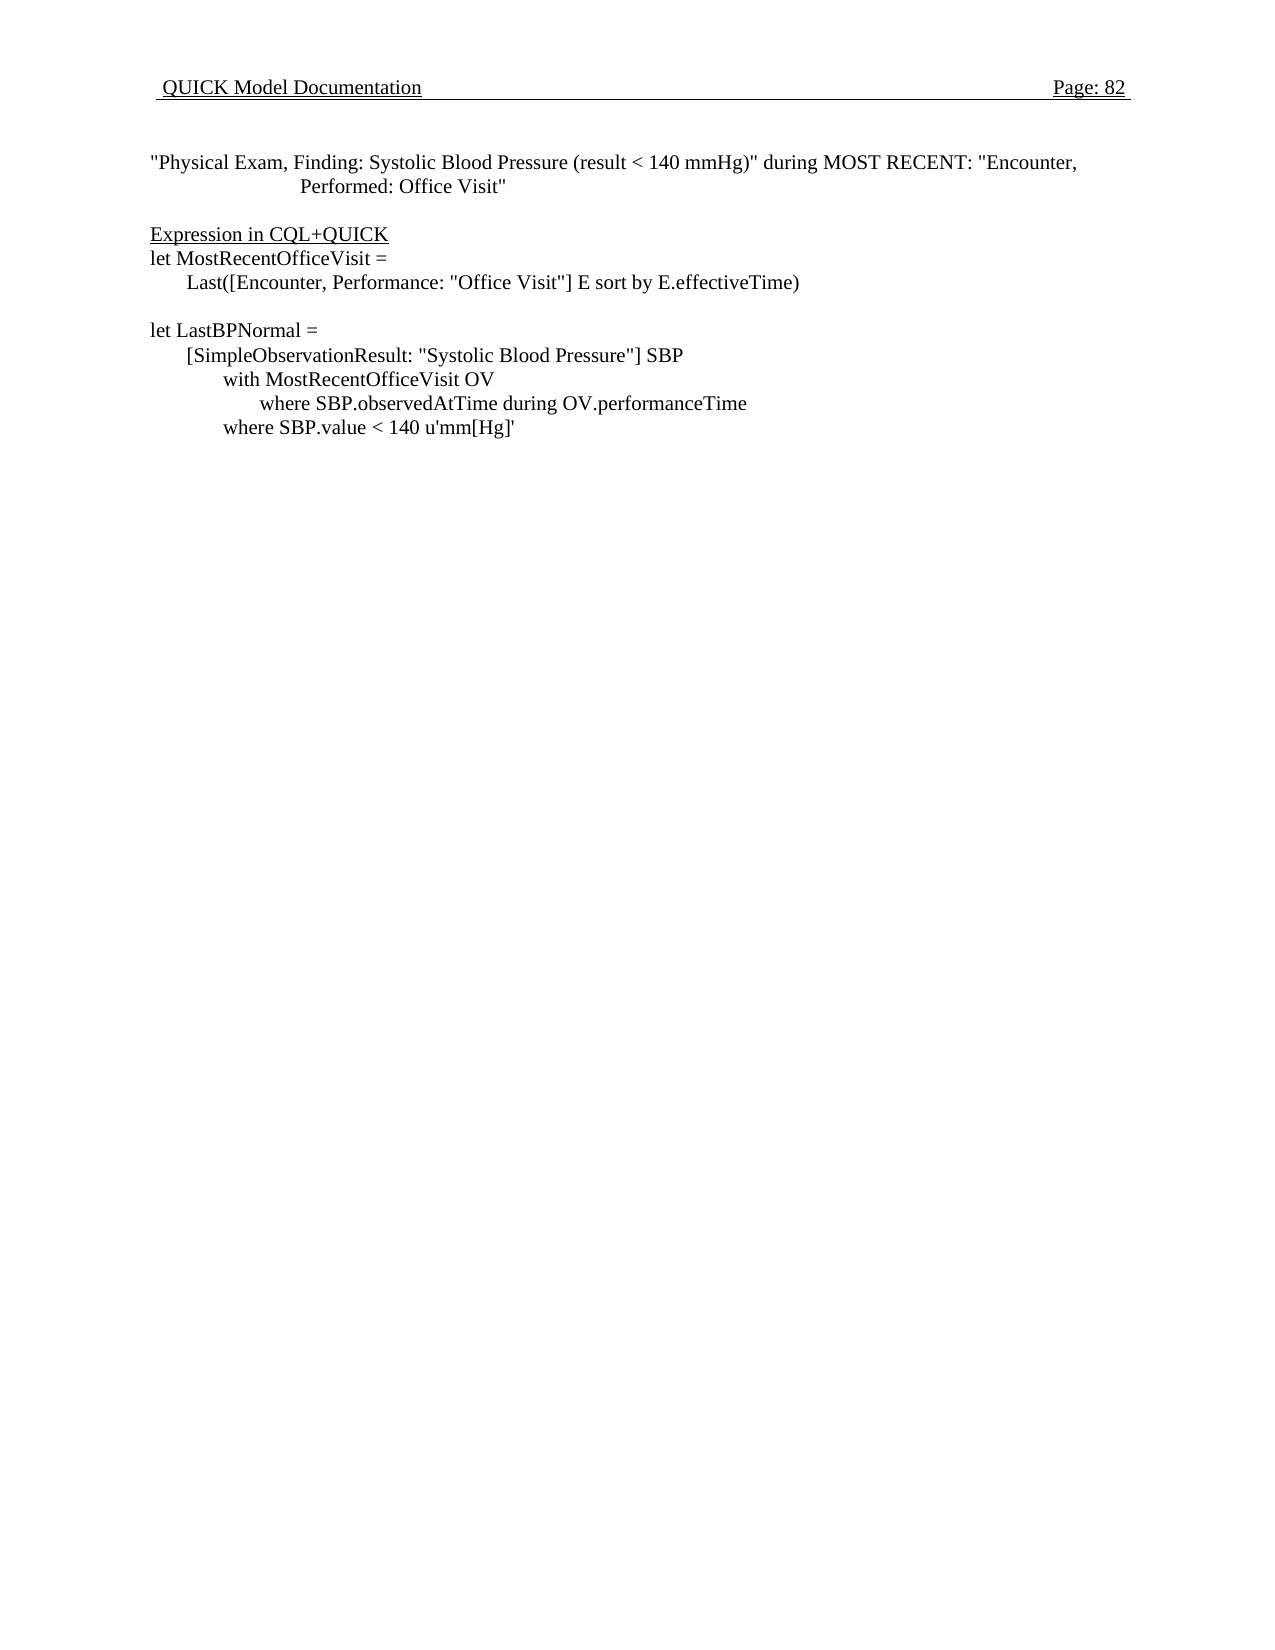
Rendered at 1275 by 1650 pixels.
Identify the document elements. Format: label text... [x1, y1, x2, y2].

text [SimpleObservationResult: "Systolic Blood Pressure"] SBP [150, 342, 1125, 367]
text with MostRecentOfficeVisit OV [150, 367, 1125, 391]
text "Physical Exam, Finding: Systolic Blood Pressure (result < 140 mmHg)" during MOST RECENT: "Encounter, Performed: Office Visit" [150, 150, 1125, 198]
text let LastBPNormal = [150, 318, 1125, 342]
text let MostRecentOfficeVisit = [150, 246, 1125, 270]
text Expression in CQL+QUICK [150, 222, 1125, 246]
text where SBP.observedAtTime during OV.performanceTime [150, 391, 1125, 415]
text Last([Encounter, Performance: "Office Visit"] E sort by E.effectiveTime) [150, 270, 1125, 294]
text where SBP.value < 140 u'mm[Hg]' [150, 415, 1125, 439]
